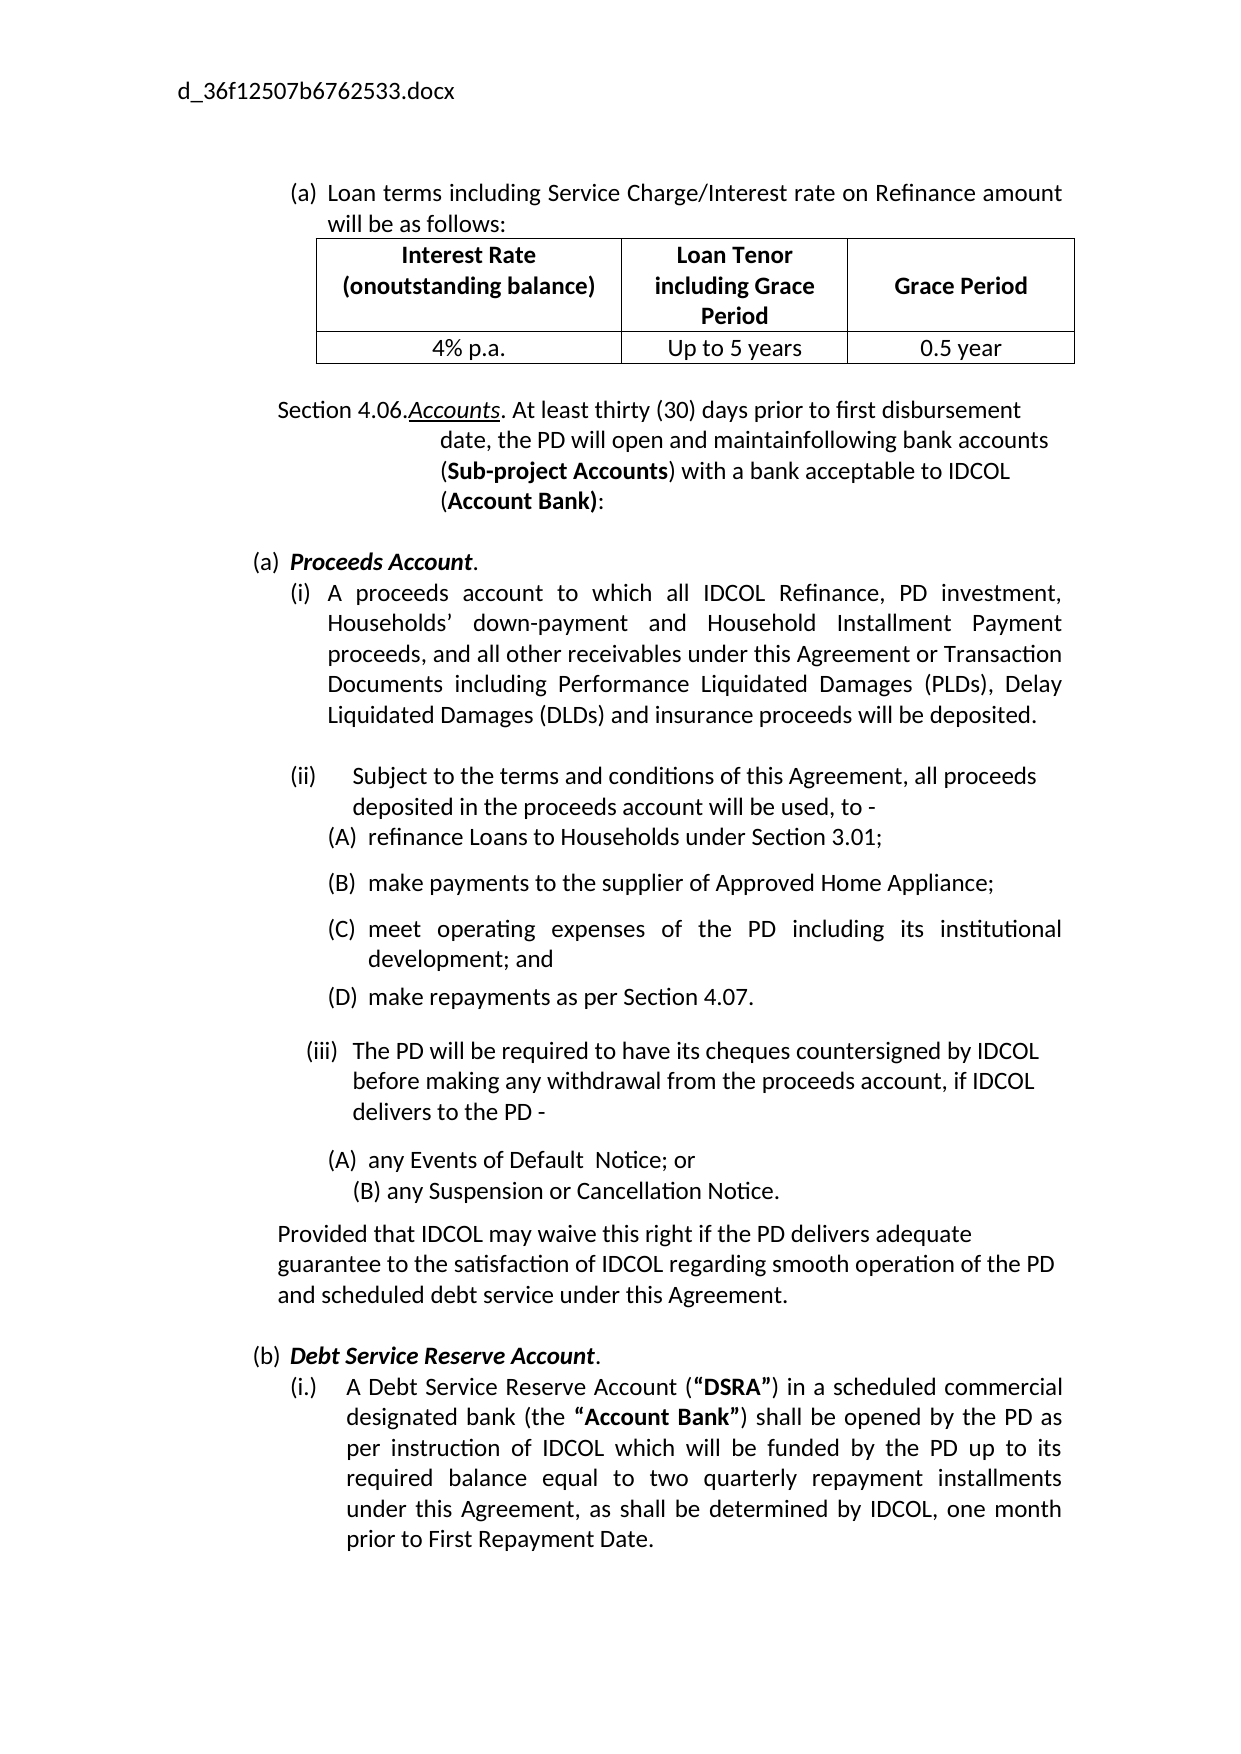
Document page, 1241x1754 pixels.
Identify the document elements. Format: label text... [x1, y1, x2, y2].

list Loan terms including Service Charge/Interest rate on Refinance amount will be as follows: [290, 177, 1063, 238]
table_header Grace Period [848, 239, 1074, 331]
text (iii) The PD will be required to have its cheques countersigned by IDCOL before making any withdrawal from the proceeds account, if IDCOL delivers to the PD - [277, 1035, 1063, 1127]
list A Debt Service Reserve Account (“DSRA”) in a scheduled commercial designated bank (the “Account Bank”) shall be opened by the PD as per instruction of IDCOL which will be funded by the PD up to its required balance equal to two quarterly repayment installments under this Agreement, as shall be determined by IDCOL, one month prior to First Repayment Date. [290, 1371, 1063, 1554]
table_cell Up to 5 years [622, 332, 847, 362]
list any Events of Default Notice; or [327, 1144, 1063, 1175]
list make payments to the supplier of Approved Home Appliance; [327, 867, 1063, 898]
table_cell 4% p.a. [317, 332, 621, 362]
list Proceeds Account. [252, 547, 1063, 577]
list make repayments as per Section 4.07. [327, 982, 1063, 1012]
list meet operating expenses of the PD including its institutional development; and [327, 913, 1063, 974]
table_cell 0.5 year [848, 332, 1074, 362]
text (ii) Subject to the terms and conditions of this Agreement, all proceeds deposited in the proceeds account will be used, to - [277, 760, 1063, 821]
list Debt Service Reserve Account. [252, 1340, 1063, 1371]
list A proceeds account to which all IDCOL Refinance, PD investment, Households’ down-payment and Household Installment Payment proceeds, and all other receivables under this Agreement or Transaction Documents including Performance Liquidated Damages (PLDs), Delay Liquidated Damages (DLDs) and insurance proceeds will be deposited. [290, 577, 1063, 730]
text Section 4.06.Accounts. At least thirty (30) days prior to first disbursement date, the PD will open and maintainfollowing bank accounts (Sub-project Accounts) with a bank acceptable to IDCOL (Account Bank): [277, 394, 1063, 516]
table_header Interest Rate (onoutstanding balance) [317, 239, 621, 331]
list refinance Loans to Households under Section 3.01; [327, 821, 1063, 852]
table_header Loan Tenor including Grace Period [622, 239, 847, 331]
text (B) any Suspension or Cancellation Notice. [277, 1175, 1063, 1205]
text Provided that IDCOL may waive this right if the PD delivers adequate guarantee to the satisfaction of IDCOL regarding smooth operation of the PD and scheduled debt service under this Agreement. [277, 1218, 1063, 1310]
